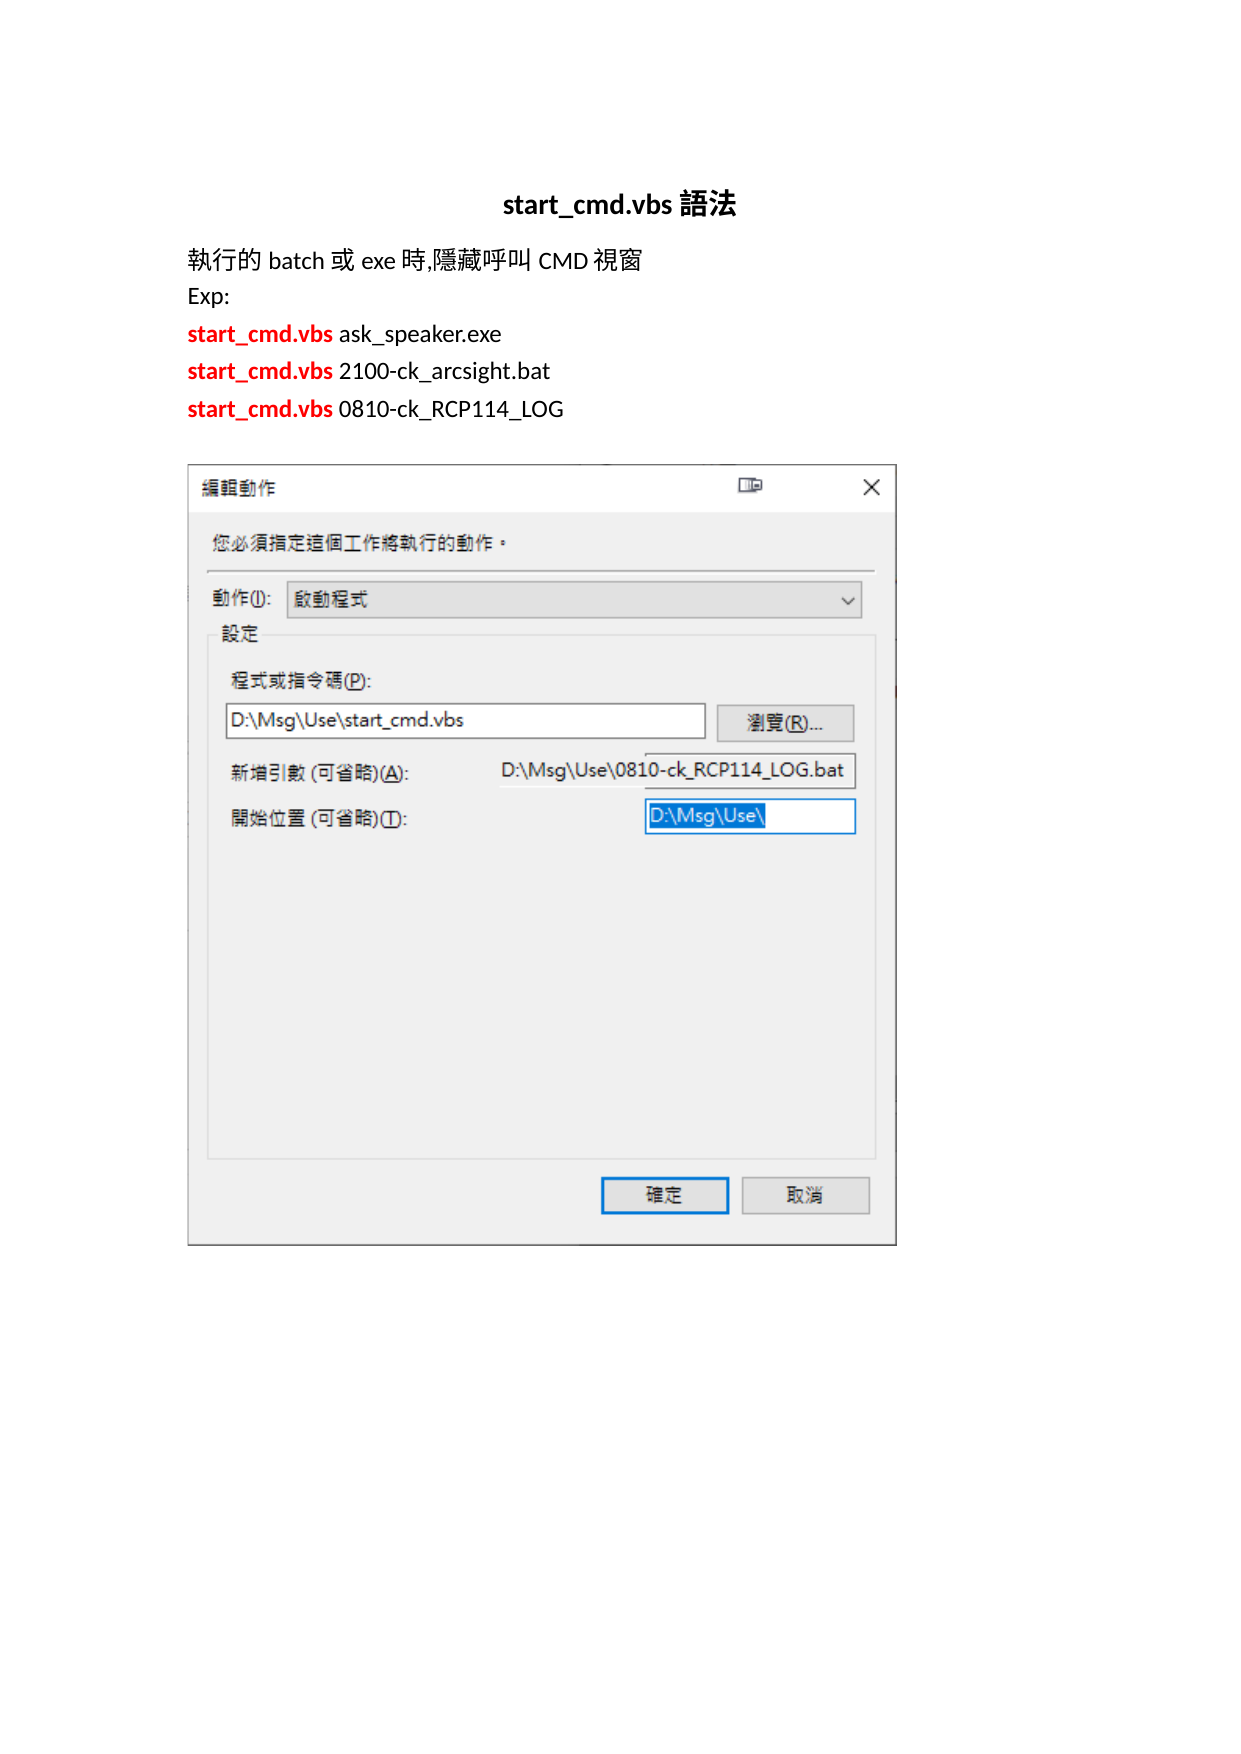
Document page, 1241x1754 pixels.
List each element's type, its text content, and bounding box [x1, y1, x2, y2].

text start_cmd.vbs 語法 [187, 164, 1053, 239]
text start_cmd.vbs 0810-ck_RCP114_LOG [187, 389, 1053, 427]
text start_cmd.vbs 2100-ck_arcsight.bat [187, 352, 1053, 389]
text start_cmd.vbs ask_speaker.exe [187, 314, 1053, 352]
text 執行的 batch 或 exe 時,隱藏呼叫 CMD視窗 [187, 239, 1053, 277]
text Exp: [187, 277, 1053, 314]
picture [187, 464, 897, 1246]
